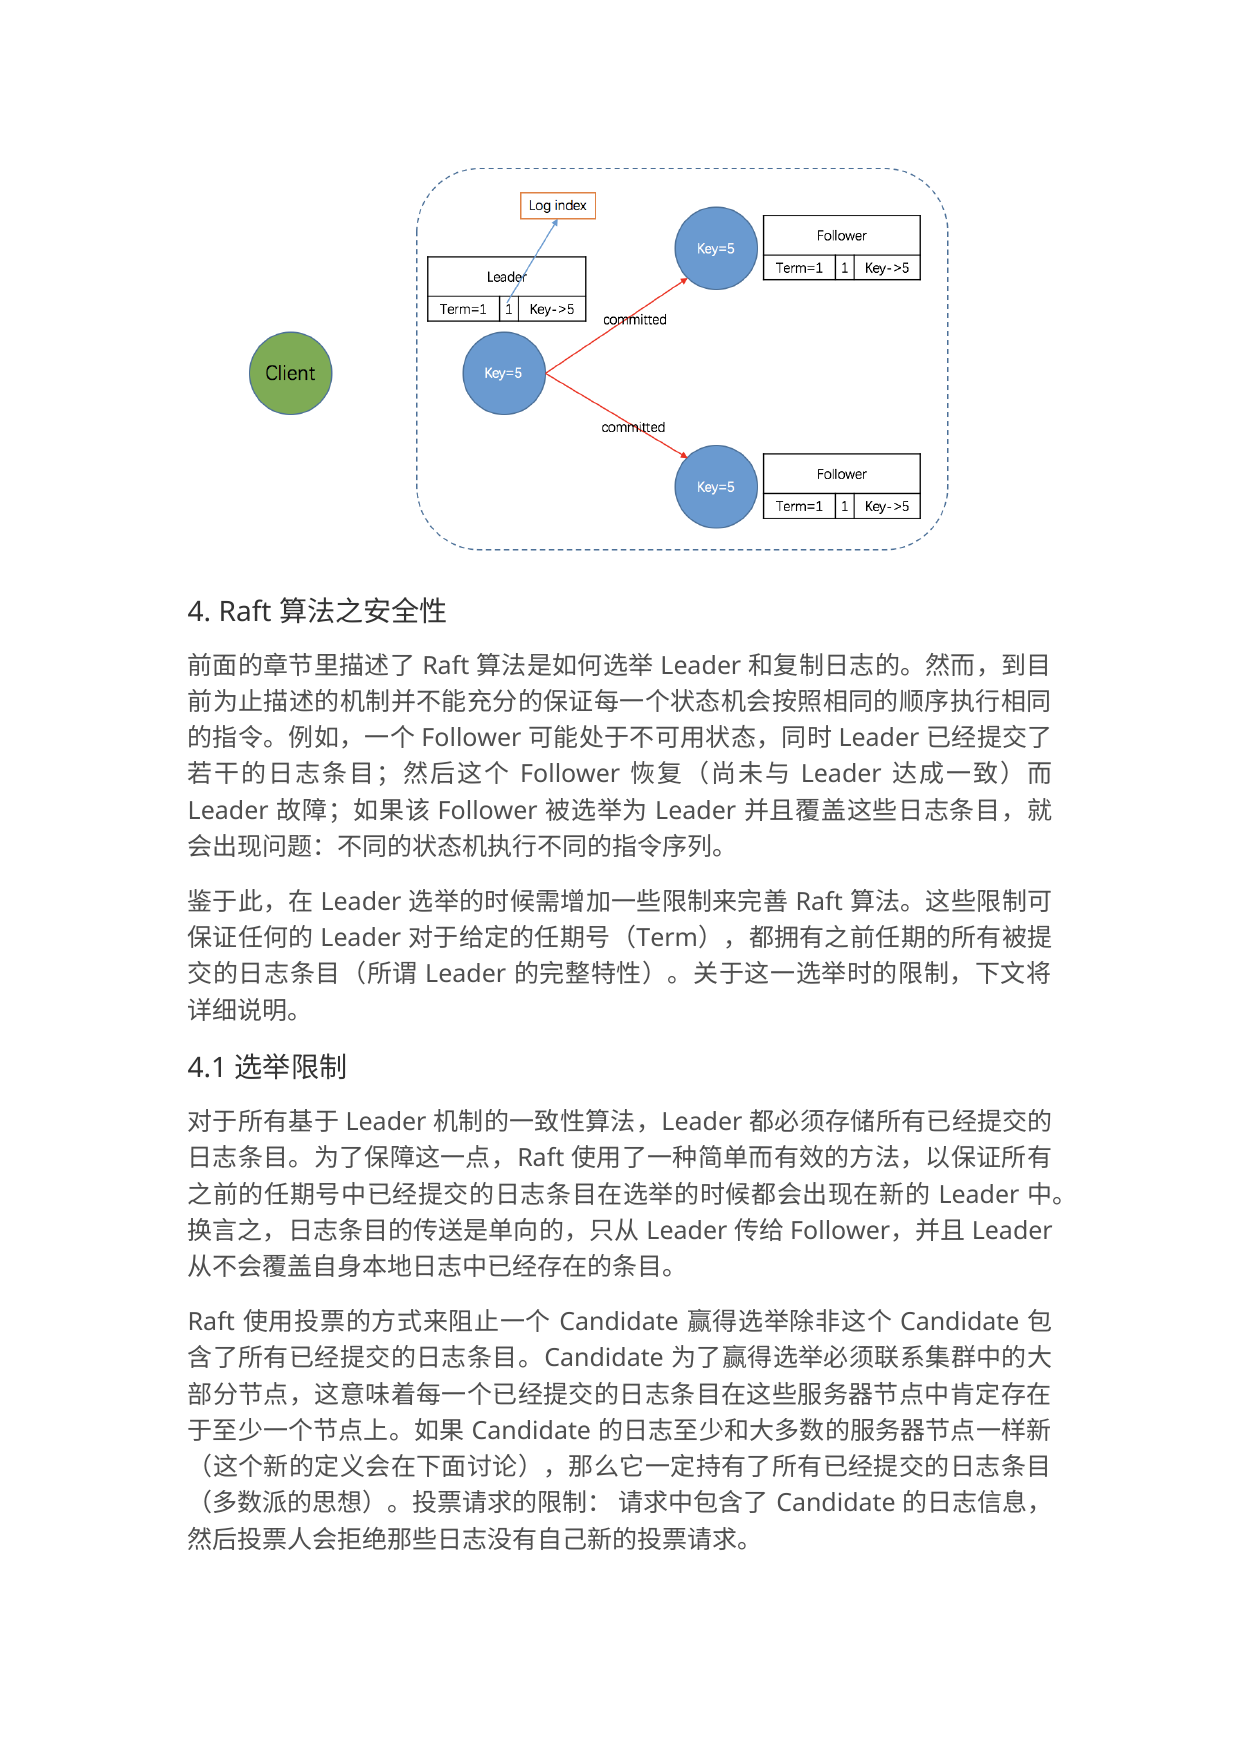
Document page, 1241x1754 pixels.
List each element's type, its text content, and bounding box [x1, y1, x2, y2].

text 前面的章节里描述了 Raft 算法是如何选举 Leader 和复制日志的。然而，到目前为止描述的机制并不能充分的保证每一个状态机会按照相同的顺序执行相同的指令。例如，一个 Follower 可能处于不可用状态，同时 Leader 已经提交了若干的日志条目；然后这个 Follower 恢复（尚未与 Leader 达成一致）而 Leader 故障；如果该 Follower 被选举为 Leader 并且覆盖这些日志条目，就会出现问题：不同的状态机执行不同的指令序列。 [187, 645, 1053, 863]
text 4.1 选举限制 [187, 1045, 1053, 1086]
text 4. Raft 算法之安全性 [187, 589, 1053, 629]
picture [187, 162, 1024, 558]
text Raft 使用投票的方式来阻止一个 Candidate 赢得选举除非这个 Candidate 包含了所有已经提交的日志条目。Candidate 为了赢得选举必须联系集群中的大部分节点，这意味着每一个已经提交的日志条目在这些服务器节点中肯定存在于至少一个节点上。如果 Candidate 的日志至少和大多数的服务器节点一样新（这个新的定义会在下面讨论），那么它一定持有了所有已经提交的日志条目（多数派的思想）。投票请求的限制： 请求中包含了 Candidate 的日志信息，然后投票人会拒绝那些日志没有自己新的投票请求。 [187, 1302, 1053, 1555]
text 对于所有基于 Leader 机制的一致性算法，Leader 都必须存储所有已经提交的日志条目。为了保障这一点，Raft 使用了一种简单而有效的方法，以保证所有之前的任期号中已经提交的日志条目在选举的时候都会出现在新的 Leader 中。换言之，日志条目的传送是单向的，只从 Leader 传给 Follower，并且 Leader 从不会覆盖自身本地日志中已经存在的条目。 [187, 1102, 1053, 1283]
text 鉴于此，在 Leader 选举的时候需增加一些限制来完善 Raft 算法。这些限制可保证任何的 Leader 对于给定的任期号（Term），都拥有之前任期的所有被提交的日志条目（所谓 Leader 的完整特性）。关于这一选举时的限制，下文将详细说明。 [187, 881, 1053, 1026]
